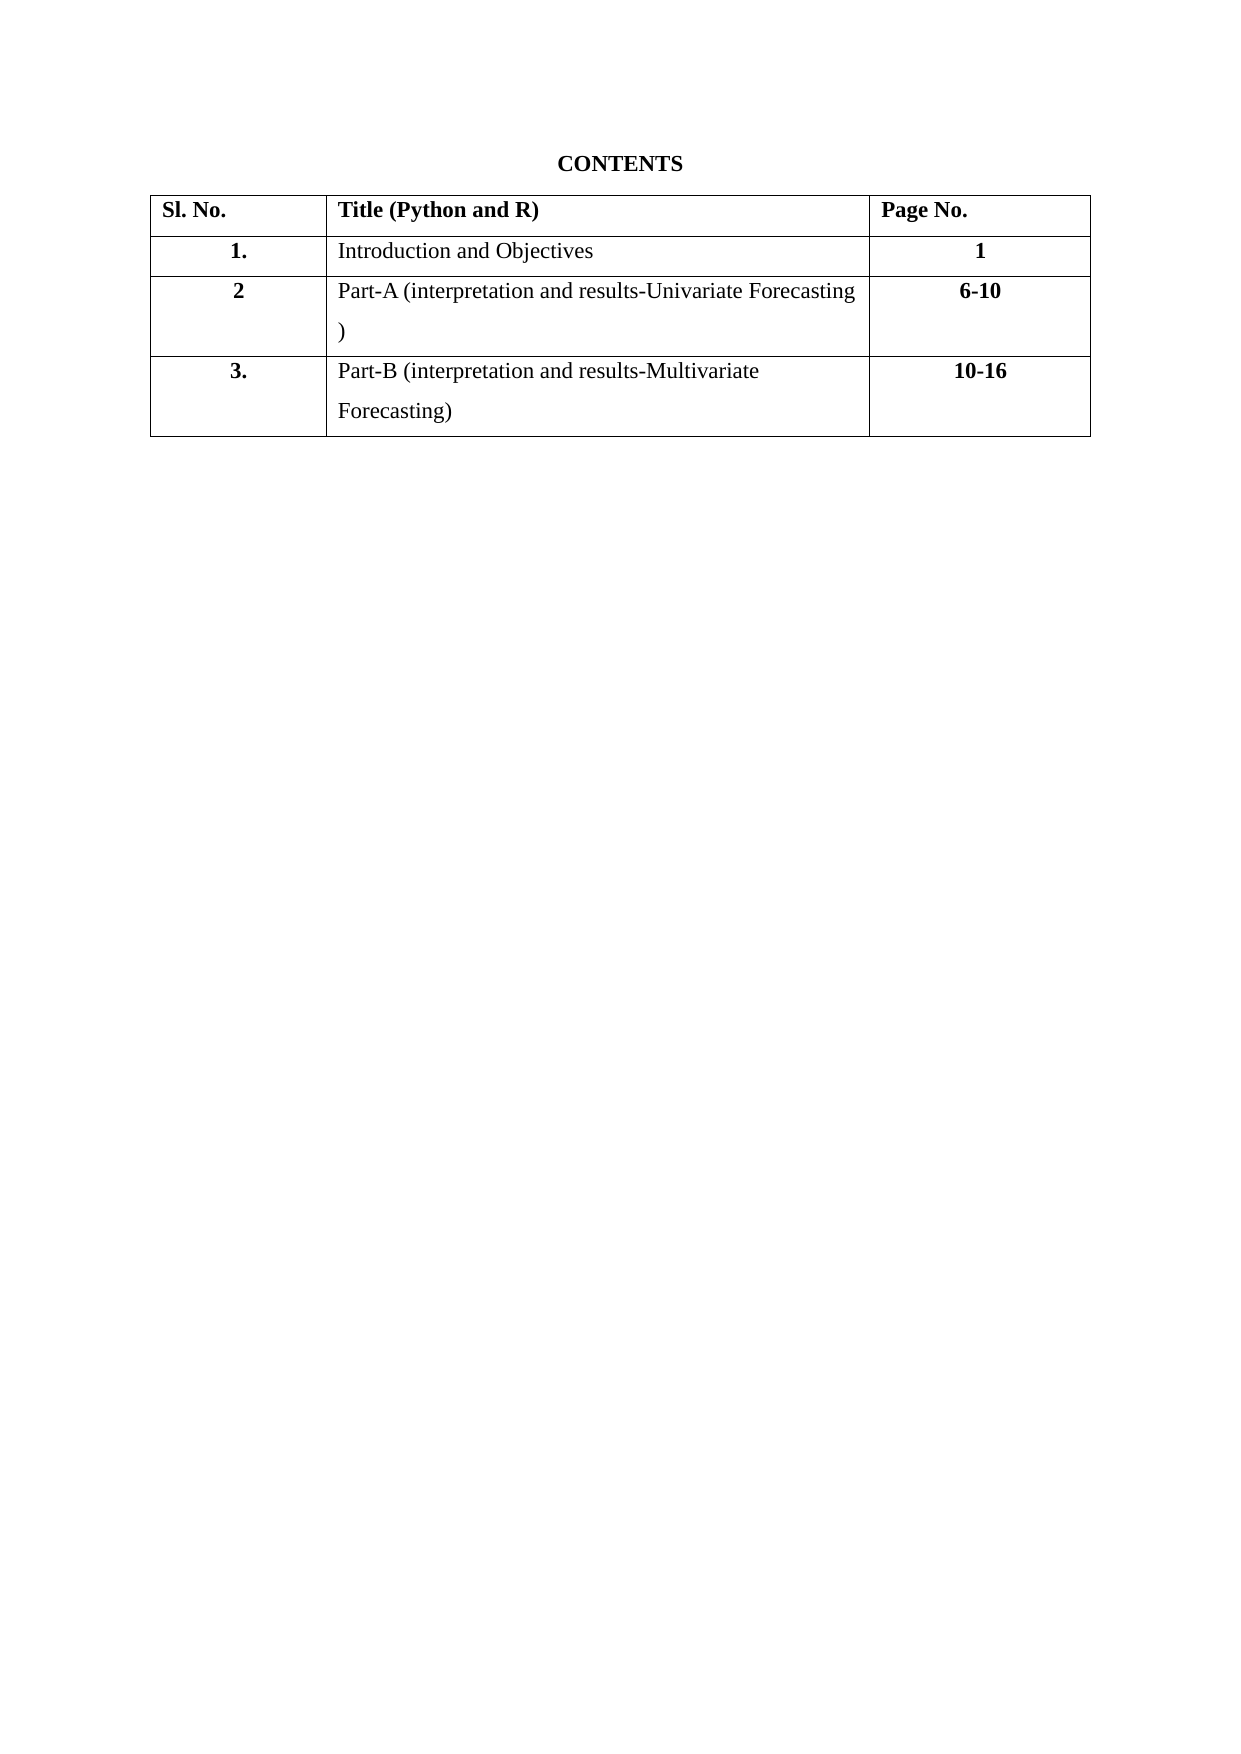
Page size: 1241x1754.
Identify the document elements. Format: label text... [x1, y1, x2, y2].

table_cell Part-A (interpretation and results-Univariate Forecasting ) [327, 277, 869, 356]
text CONTENTS [150, 150, 1090, 176]
table_cell 3. [151, 357, 326, 436]
table_cell Part-B (interpretation and results-Multivariate Forecasting) [327, 357, 869, 436]
table_cell Introduction and Objectives [327, 237, 869, 276]
table_cell 6-10 [870, 277, 1090, 356]
table_cell 10-16 [870, 357, 1090, 436]
table_header Page No. [870, 196, 1090, 236]
table_header Sl. No. [151, 196, 326, 236]
table_cell 1. [151, 237, 326, 276]
table_cell 2 [151, 277, 326, 356]
table_header Title (Python and R) [327, 196, 869, 236]
table_cell 1 [870, 237, 1090, 276]
